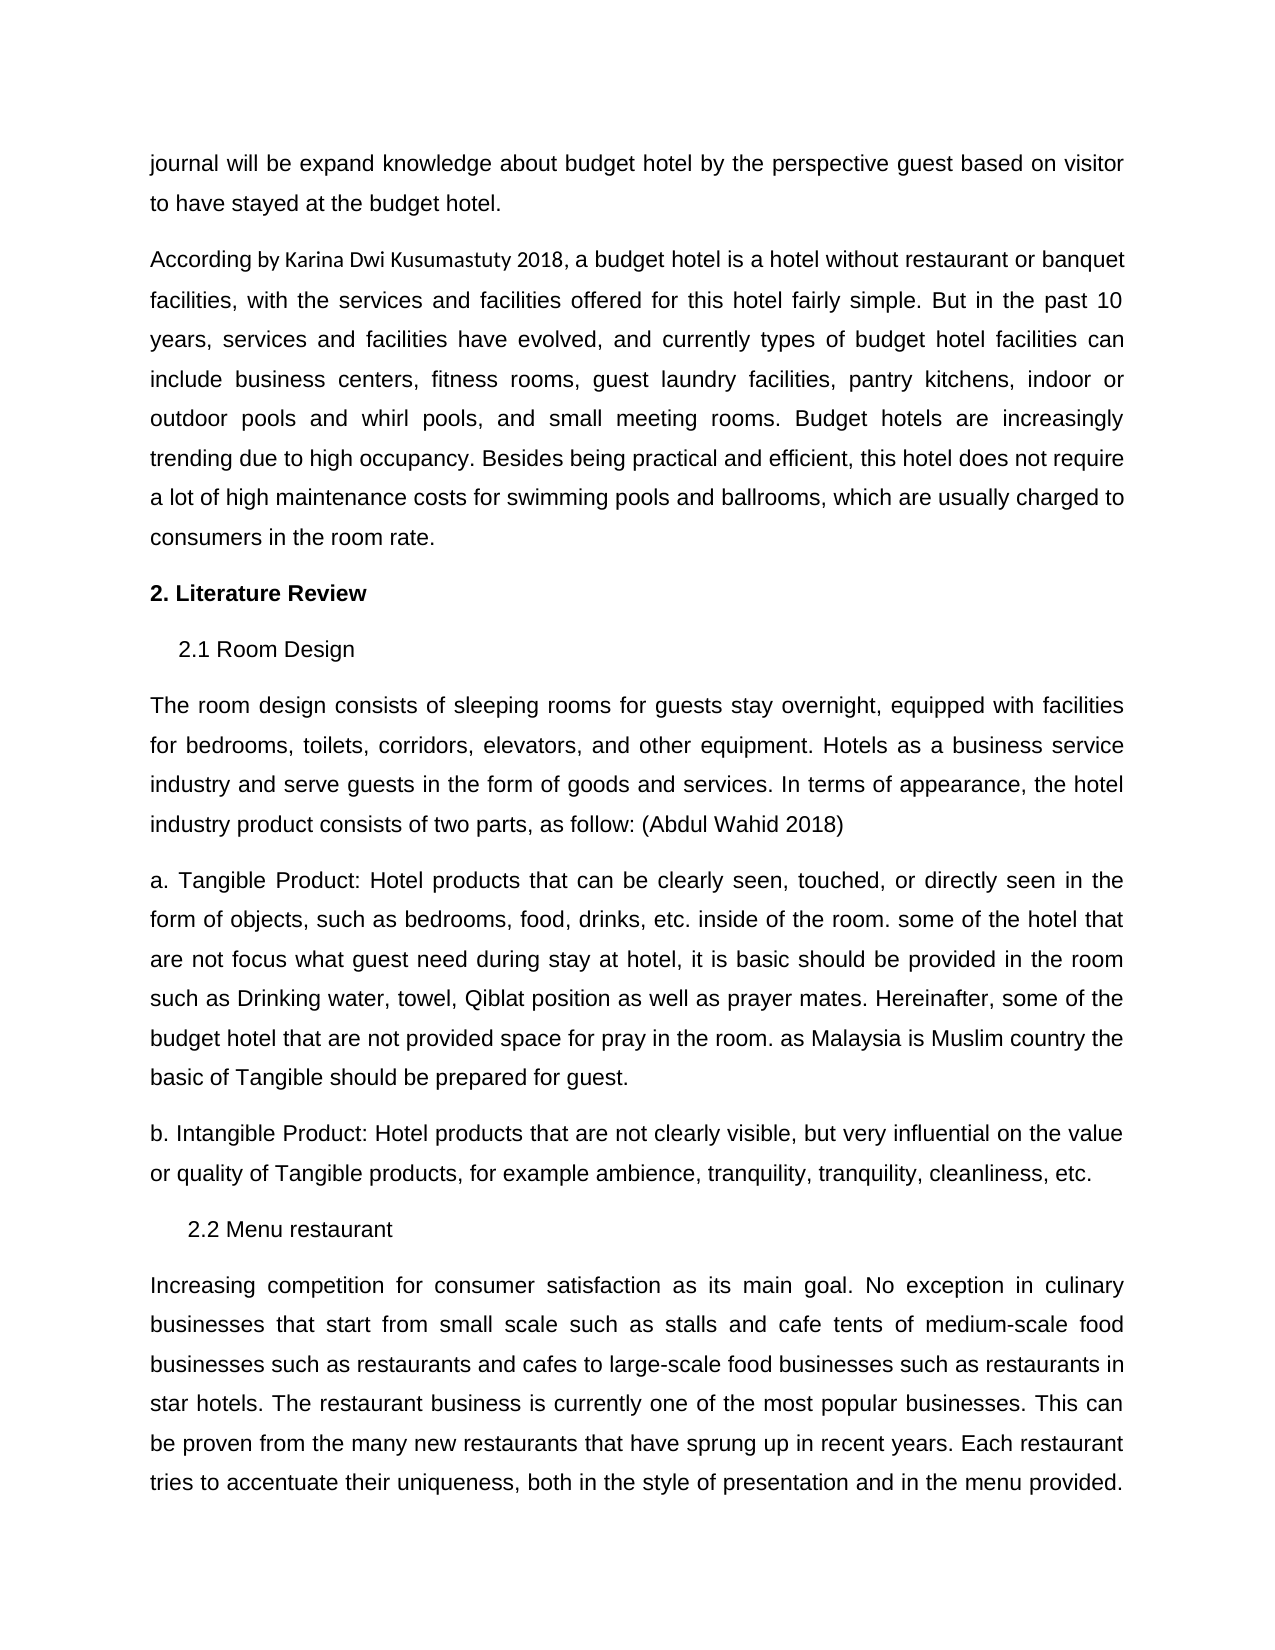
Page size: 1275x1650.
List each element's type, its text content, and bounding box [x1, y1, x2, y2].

text 2.2 Menu restaurant [187, 1216, 1125, 1242]
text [150, 1272, 1125, 1496]
text 2.1 Room Design [178, 636, 1125, 662]
text 2. Literature Review [150, 580, 1125, 606]
text The room design consists of sleeping rooms for guests stay overnight, equipped with facilities for bedrooms, toilets, corridors, elevators, and other equipment. Hotels as a business service industry and serve guests in the form of goods and services. In terms of appearance, the hotel industry product consists of two parts, as follow: (Abdul Wahid 2018) [150, 692, 1125, 837]
text b. Intangible Product: Hotel products that are not clearly visible, but very influential on the value or quality of Tangible products, for example ambience, tranquility, tranquility, cleanliness, etc. [150, 1120, 1125, 1186]
text a. Tangible Product: Hotel products that can be clearly seen, touched, or directly seen in the form of objects, such as bedrooms, food, drinks, etc. inside of the room. some of the hotel that are not focus what guest need during stay at hotel, it is basic should be provided in the room such as Drinking water, towel, Qiblat position as well as prayer mates. Hereinafter, some of the budget hotel that are not provided space for pray in the room. as Malaysia is Muslim country the basic of Tangible should be prepared for guest. [150, 867, 1125, 1090]
text According by Karina Dwi Kusumastuty 2018, a budget hotel is a hotel without restaurant or banquet facilities, with the services and facilities offered for this hotel fairly simple. But in the past 10 years, services and facilities have evolved, and currently types of budget hotel facilities can include business centers, fitness rooms, guest laundry facilities, pantry kitchens, indoor or outdoor pools and whirl pools, and small meeting rooms. Budget hotels are increasingly trending due to high occupancy. Besides being practical and efficient, this hotel does not require a lot of high maintenance costs for swimming pools and ballrooms, which are usually charged to consumers in the room rate. [150, 246, 1125, 550]
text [150, 150, 1125, 216]
